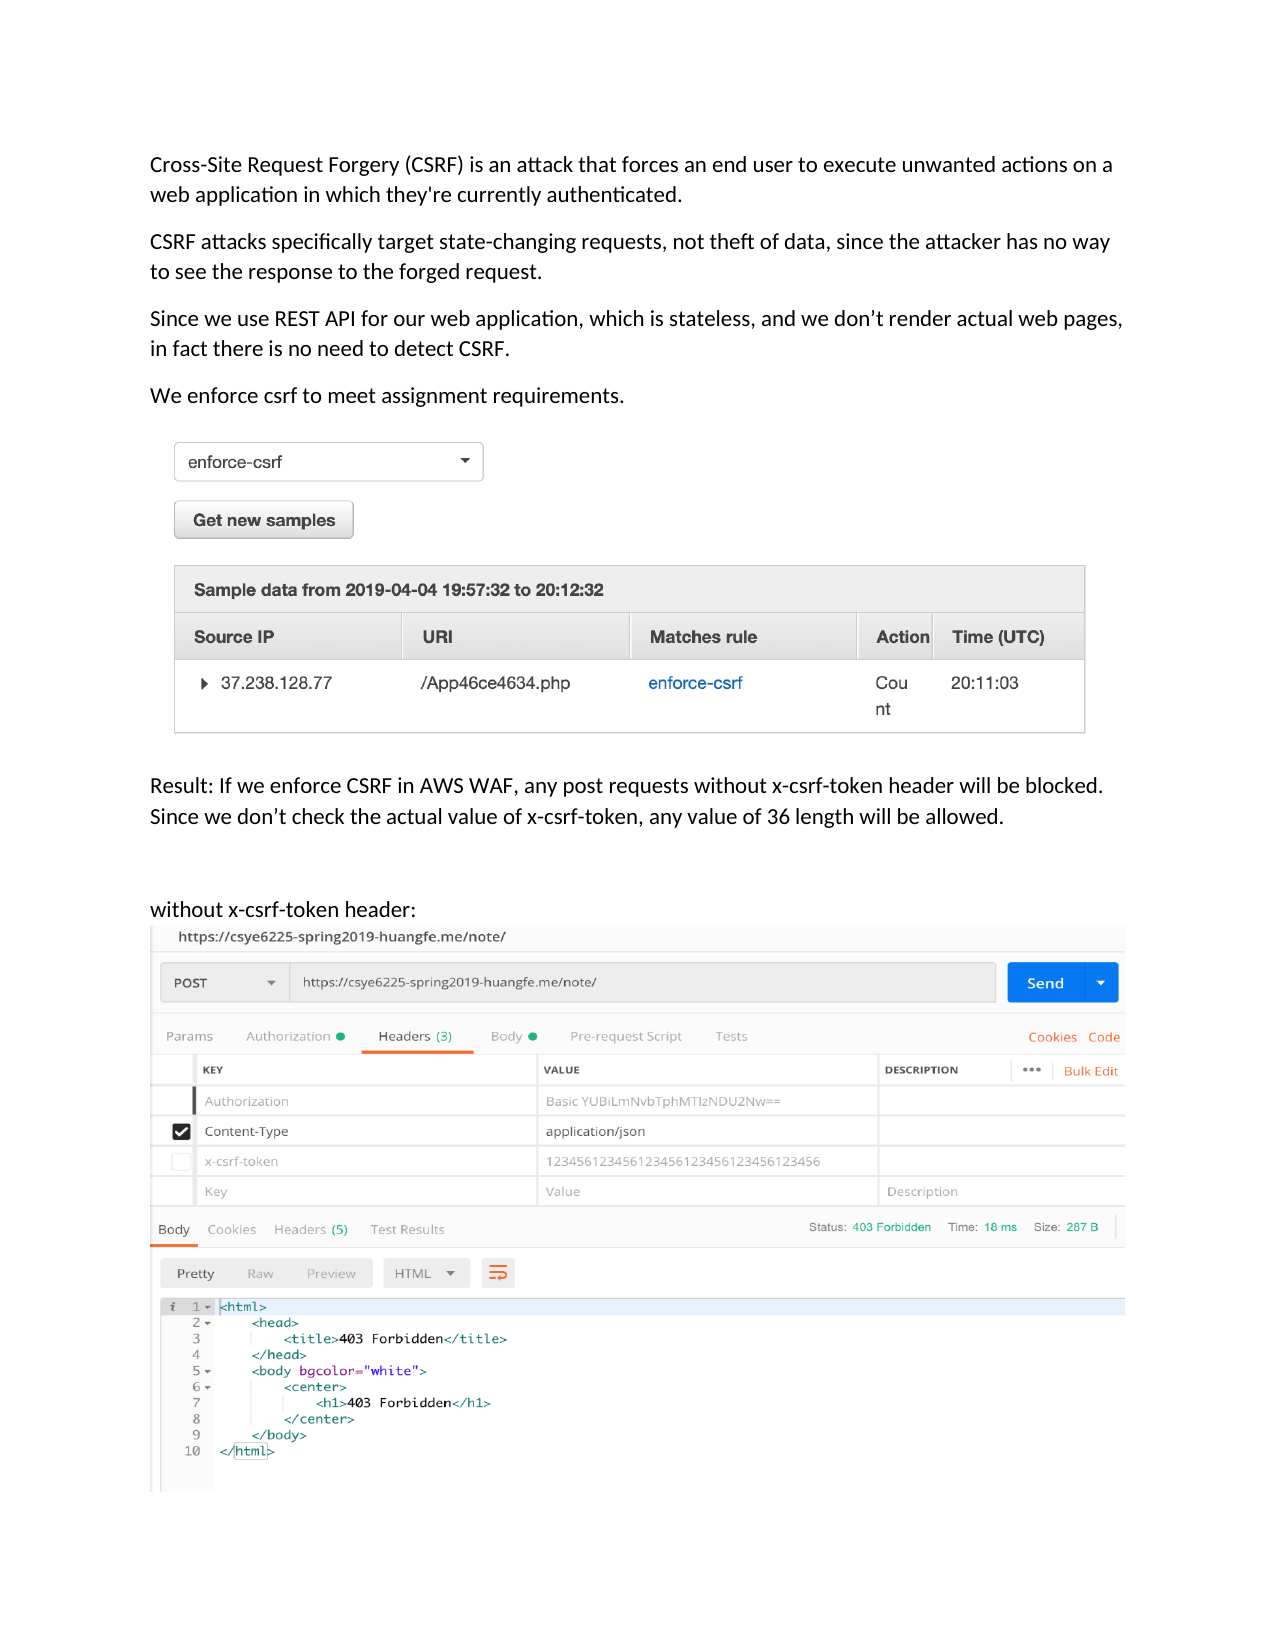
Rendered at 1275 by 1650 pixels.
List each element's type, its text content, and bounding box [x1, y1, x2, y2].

text without x-csrf-token header: [150, 896, 1125, 925]
text We enforce csrf to meet assignment requirements. [150, 381, 1125, 409]
text Since we use REST API for our web application, which is stateless, and we don’t render actual web pages, in fact there is no need to detect CSRF. [150, 304, 1125, 362]
picture [150, 428, 1125, 753]
text Cross-Site Request Forgery (CSRF) is an attack that forces an end user to execute unwanted actions on a web application in which they're currently authenticated. [150, 150, 1125, 208]
text CSRF attacks specifically target state-changing requests, not theft of data, since the attacker has no way to see the response to the forged request. [150, 227, 1125, 285]
text Result: If we enforce CSRF in AWS WAF, any post requests without x-csrf-token header will be blocked. Since we don’t check the actual value of x-csrf-token, any value of 36 length will be allowed. [150, 772, 1125, 830]
picture [150, 925, 1125, 1492]
